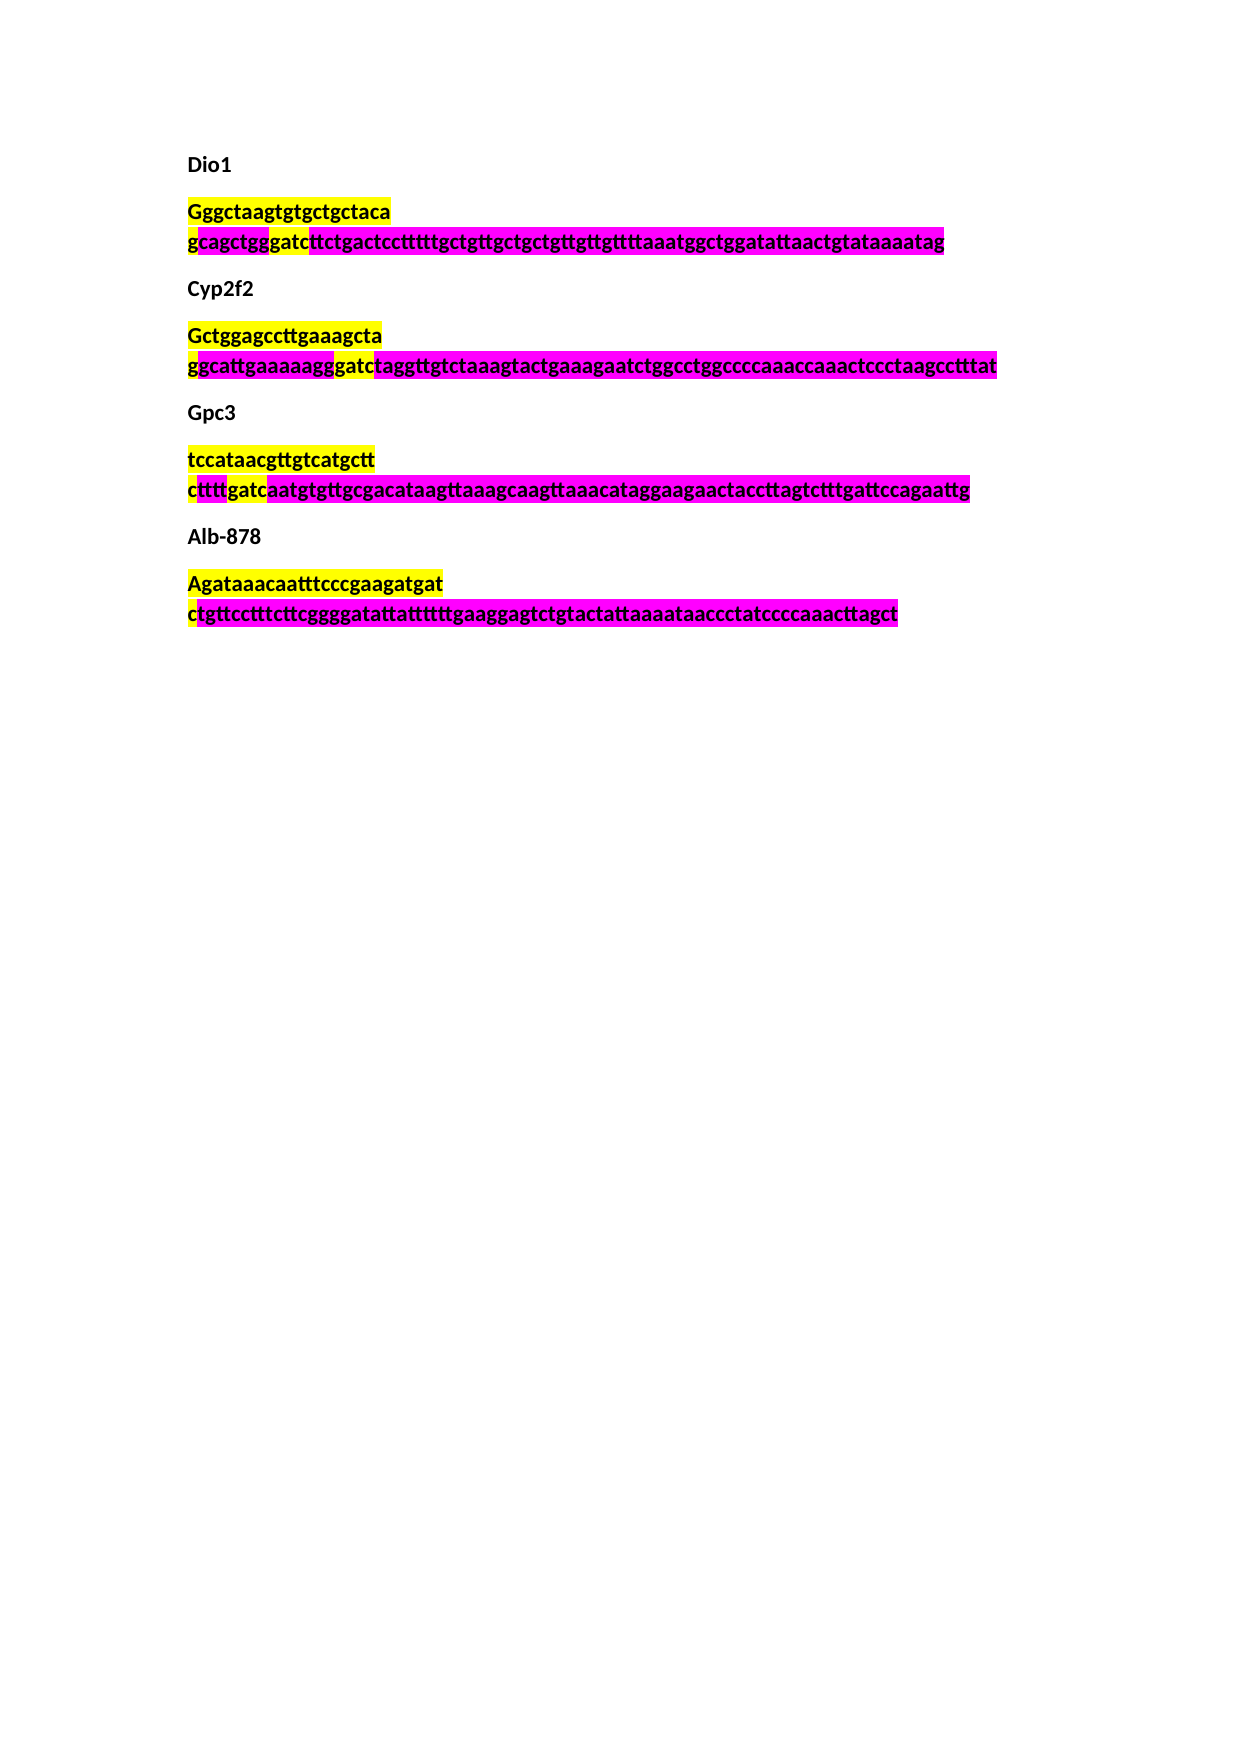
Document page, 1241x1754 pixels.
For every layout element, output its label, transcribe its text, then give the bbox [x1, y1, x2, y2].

text Alb-878 [187, 522, 1053, 550]
text Gctggagccttgaaagctaggcattgaaaaagggatctaggttgtctaaagtactgaaagaatctggcctggccccaaaccaaactccctaagcctttat [187, 321, 1053, 379]
text Agataaacaatttcccgaagatgatctgttcctttcttcggggatattattttttgaaggagtctgtactattaaaataaccctatccccaaacttagct [187, 569, 1053, 627]
text Dio1 [187, 150, 1053, 178]
text Gpc3 [187, 398, 1053, 426]
text Cyp2f2 [187, 274, 1053, 302]
text Gggctaagtgtgctgctacagcagctgggatcttctgactcctttttgctgttgctgctgttgttgttttaaatggctggatattaactgtataaaatag [187, 197, 1053, 255]
text tccataacgttgtcatgcttcttttgatcaatgtgttgcgacataagttaaagcaagttaaacataggaagaactaccttagtctttgattccagaattg [187, 445, 1053, 503]
